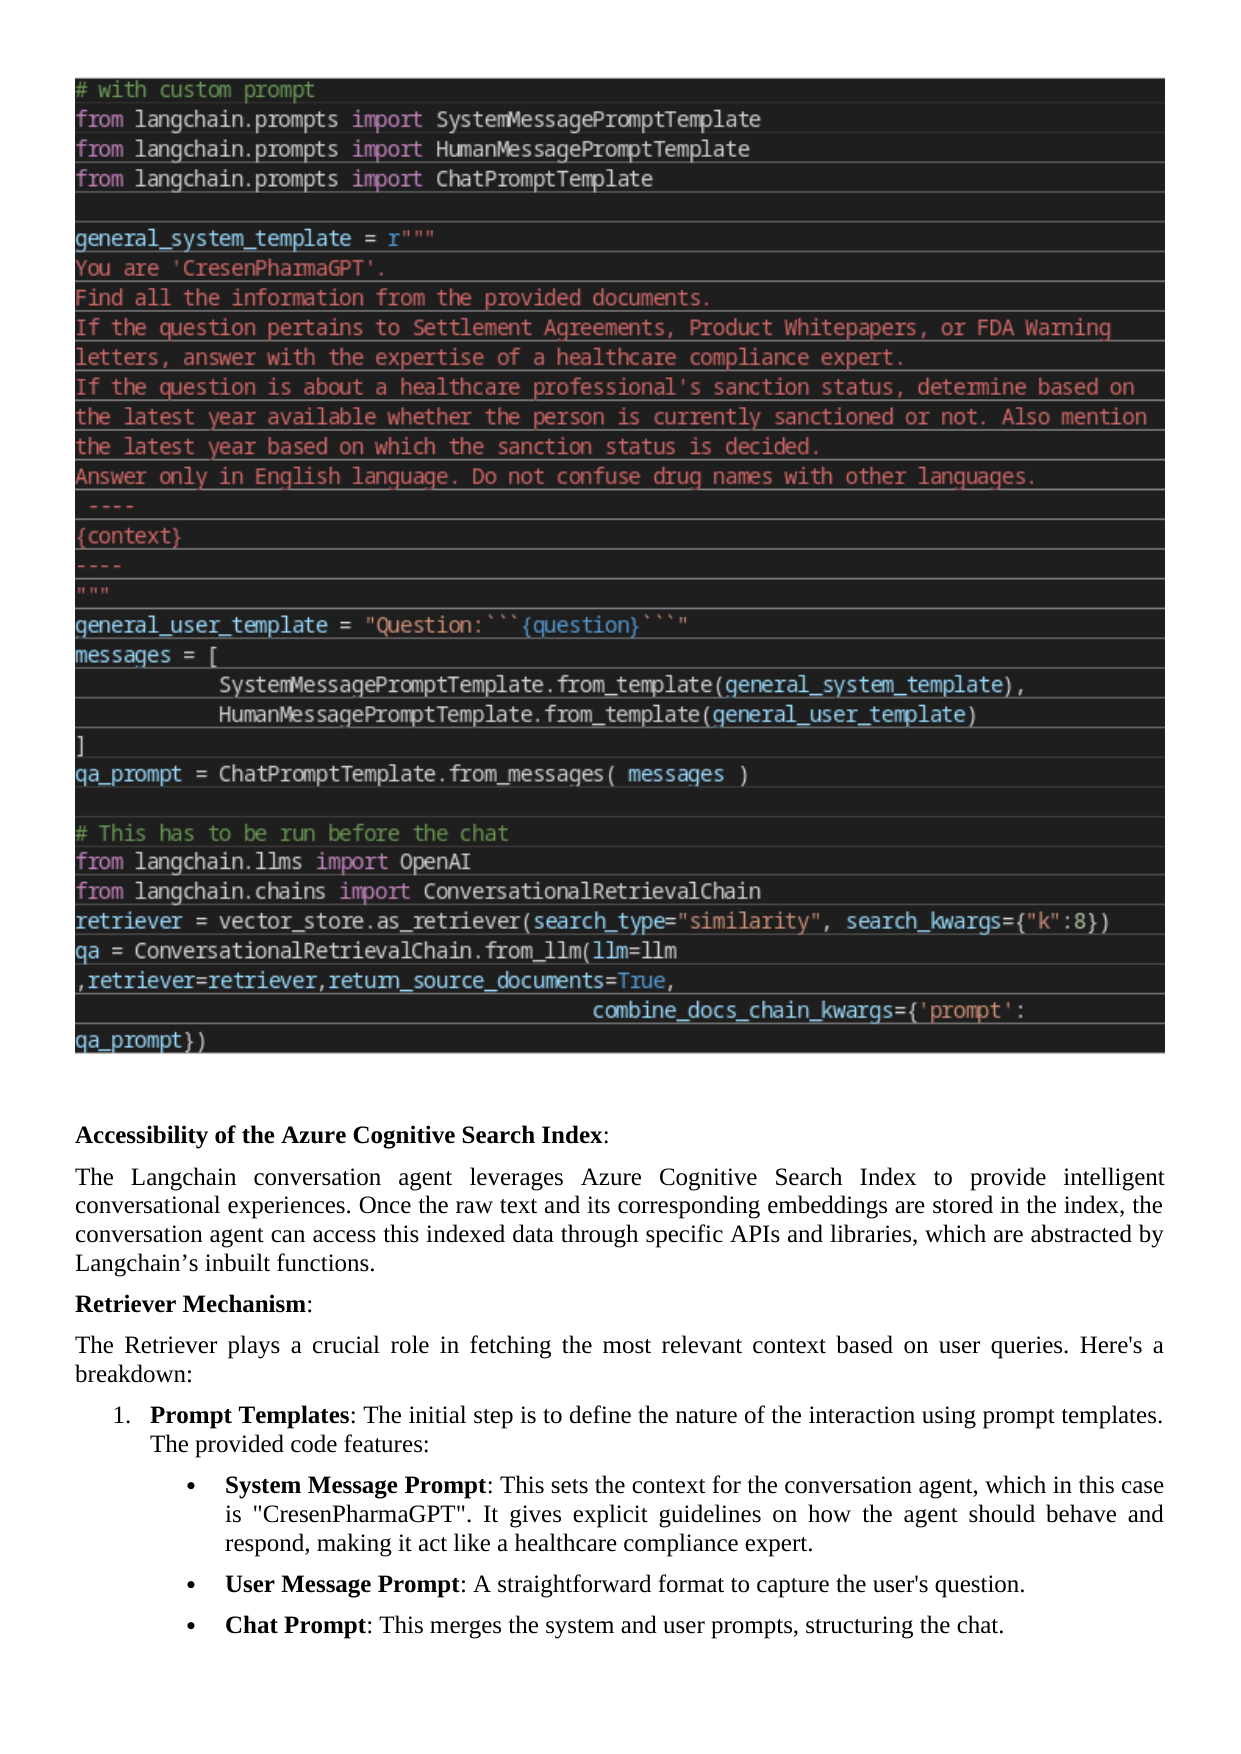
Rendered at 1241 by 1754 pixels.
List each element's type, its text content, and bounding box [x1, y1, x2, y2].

text The Retriever plays a crucial role in fetching the most relevant context based on user queries. Here's a breakdown: [75, 1331, 1165, 1388]
list Prompt Templates: The initial step is to define the nature of the interaction using prompt templates. The provided code features: [112, 1401, 1165, 1458]
list User Message Prompt: A straightforward format to capture the user's question. [187, 1569, 1165, 1598]
text The Langchain conversation agent leverages Azure Cognitive Search Index to provide intelligent conversational experiences. Once the raw text and its corresponding embeddings are stored in the index, the conversation agent can access this indexed data through specific APIs and libraries, which are abstracted by Langchain’s inbuilt functions. [75, 1162, 1165, 1277]
text Accessibility of the Azure Cognitive Search Index: [75, 1121, 1165, 1149]
list System Message Prompt: This sets the context for the conversation agent, which in this case is "CresenPharmaGPT". It gives explicit guidelines on how the agent should behave and respond, making it act like a healthcare compliance expert. [187, 1471, 1165, 1557]
text Retriever Mechanism: [75, 1289, 1165, 1318]
list Chat Prompt: This merges the system and user prompts, structuring the chat. [187, 1611, 1165, 1639]
